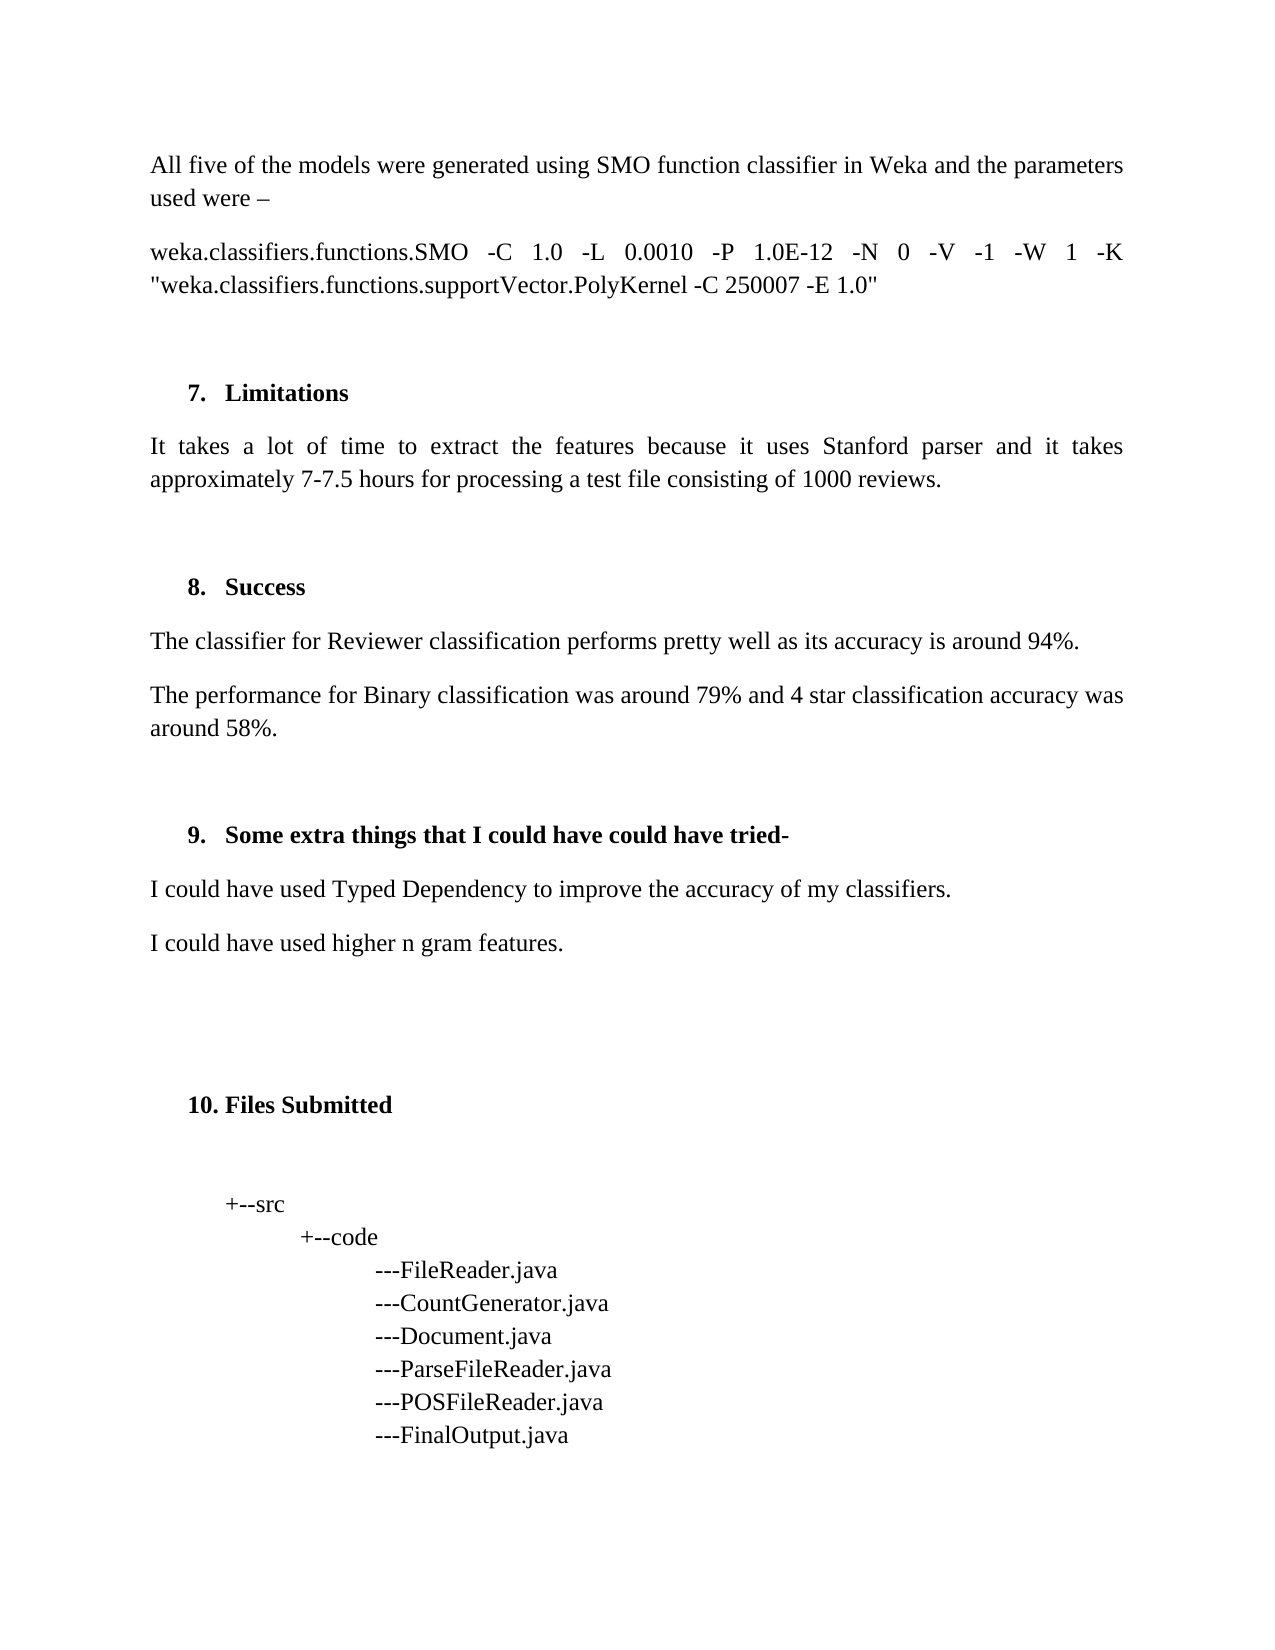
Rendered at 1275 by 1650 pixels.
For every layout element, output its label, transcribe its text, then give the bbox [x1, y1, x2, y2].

list ---Document.java [225, 1321, 1125, 1350]
text The performance for Binary classification was around 79% and 4 star classification accuracy was around 58%. [150, 680, 1125, 742]
list Limitations [187, 378, 1125, 406]
list ---POSFileReader.java [225, 1387, 1125, 1416]
list Some extra things that I could have could have tried- [187, 821, 1125, 849]
text I could have used Typed Dependency to improve the accuracy of my classifiers. [150, 874, 1125, 903]
text All five of the models were generated using SMO function classifier in Weka and the parameters used were – [150, 150, 1125, 212]
text weka.classifiers.functions.SMO -C 1.0 -L 0.0010 -P 1.0E-12 -N 0 -V -1 -W 1 -K "weka.classifiers.functions.supportVector.PolyKernel -C 250007 -E 1.0" [150, 237, 1125, 299]
text I could have used higher n gram features. [150, 928, 1125, 957]
list +--code [225, 1222, 1125, 1251]
list +--src [225, 1189, 1125, 1218]
list ---FinalOutput.java [225, 1420, 1125, 1449]
text The classifier for Reviewer classification performs pretty well as its accuracy is around 94%. [150, 626, 1125, 655]
list ---CountGenerator.java [225, 1288, 1125, 1317]
list Files Submitted [187, 1090, 1125, 1119]
list ---FileReader.java [225, 1255, 1125, 1284]
list ---ParseFileReader.java [225, 1354, 1125, 1383]
text It takes a lot of time to extract the features because it uses Stanford parser and it takes approximately 7-7.5 hours for processing a test file consisting of 1000 reviews. [150, 431, 1125, 493]
list Success [187, 572, 1125, 601]
